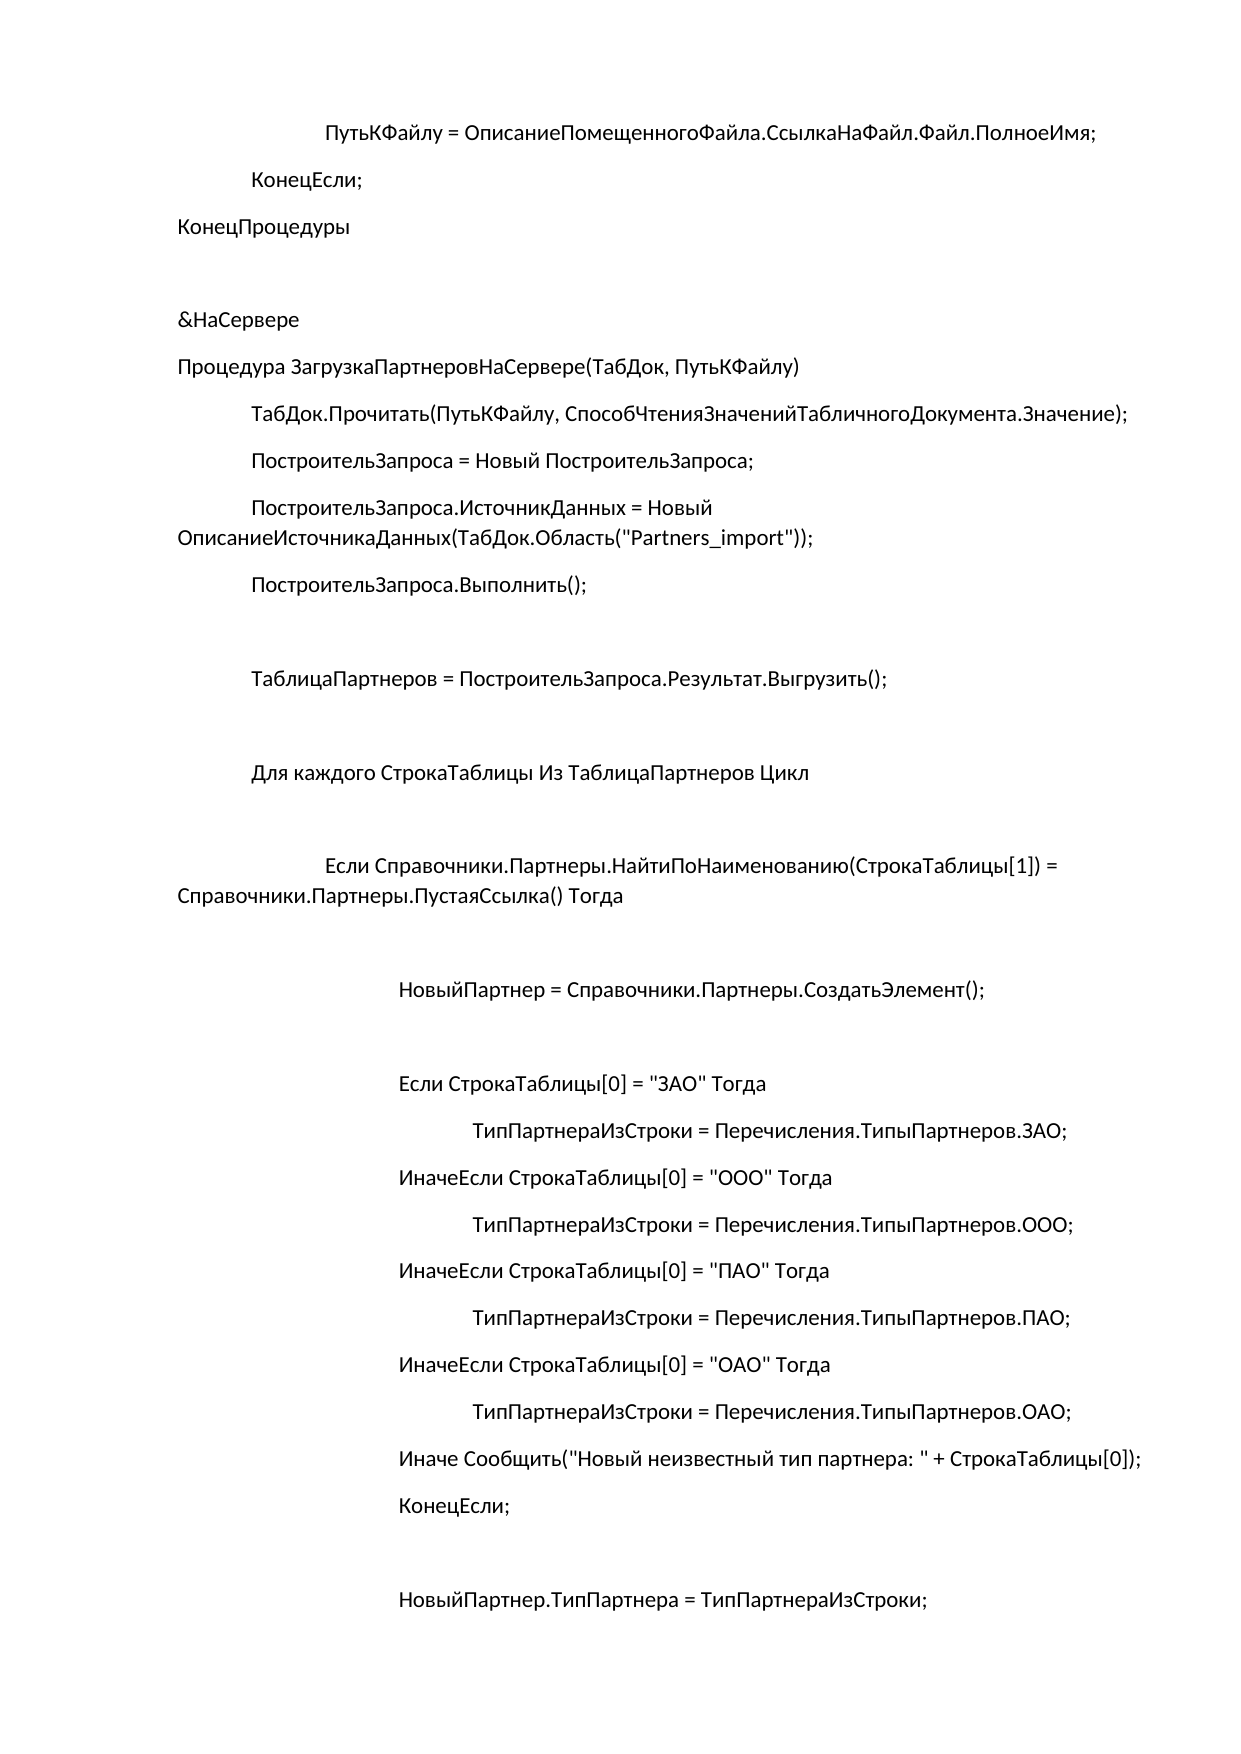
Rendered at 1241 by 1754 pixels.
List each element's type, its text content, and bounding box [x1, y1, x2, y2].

text ТипПартнераИзСтроки = Перечисления.ТипыПартнеров.ОАО; [177, 1397, 1152, 1425]
text ИначеЕсли СтрокаТаблицы[0] = "ПАО" Тогда [177, 1257, 1152, 1285]
text ТипПартнераИзСтроки = Перечисления.ТипыПартнеров.ООО; [177, 1210, 1152, 1238]
text ПостроительЗапроса.Выполнить(); [177, 570, 1152, 598]
text Если СтрокаТаблицы[0] = "ЗАО" Тогда [177, 1069, 1152, 1097]
text ПостроительЗапроса.ИсточникДанных = Новый ОписаниеИсточникаДанных(ТабДок.Область("Partners_import")); [177, 493, 1152, 551]
text НовыйПартнер = Справочники.Партнеры.СоздатьЭлемент(); [177, 975, 1152, 1003]
text ТаблицаПартнеров = ПостроительЗапроса.Результат.Выгрузить(); [177, 664, 1152, 692]
text НовыйПартнер.ТипПартнера = ТипПартнераИзСтроки; [177, 1585, 1152, 1613]
text ТипПартнераИзСтроки = Перечисления.ТипыПартнеров.ЗАО; [177, 1116, 1152, 1144]
text ИначеЕсли СтрокаТаблицы[0] = "ОАО" Тогда [177, 1350, 1152, 1378]
text Если Справочники.Партнеры.НайтиПоНаименованию(СтрокаТаблицы[1]) = Справочники.Партнеры.ПустаяСсылка() Тогда [177, 851, 1152, 910]
text ПутьКФайлу = ОписаниеПомещенногоФайла.СсылкаНаФайл.Файл.ПолноеИмя; [177, 118, 1152, 146]
text ИначеЕсли СтрокаТаблицы[0] = "ООО" Тогда [177, 1163, 1152, 1191]
text КонецЕсли; [177, 165, 1152, 193]
text Иначе Сообщить("Новый неизвестный тип партнера: " + СтрокаТаблицы[0]); [177, 1444, 1152, 1472]
text Для каждого СтрокаТаблицы Из ТаблицаПартнеров Цикл [177, 758, 1152, 786]
text ТабДок.Прочитать(ПутьКФайлу, СпособЧтенияЗначенийТабличногоДокумента.Значение); [177, 399, 1152, 427]
text КонецПроцедуры [177, 212, 1152, 240]
text ПостроительЗапроса = Новый ПостроительЗапроса; [177, 446, 1152, 474]
text &НаСервере [177, 306, 1152, 334]
text ТипПартнераИзСтроки = Перечисления.ТипыПартнеров.ПАО; [177, 1303, 1152, 1332]
text Процедура ЗагрузкаПартнеровНаСервере(ТабДок, ПутьКФайлу) [177, 352, 1152, 381]
text КонецЕсли; [177, 1491, 1152, 1519]
